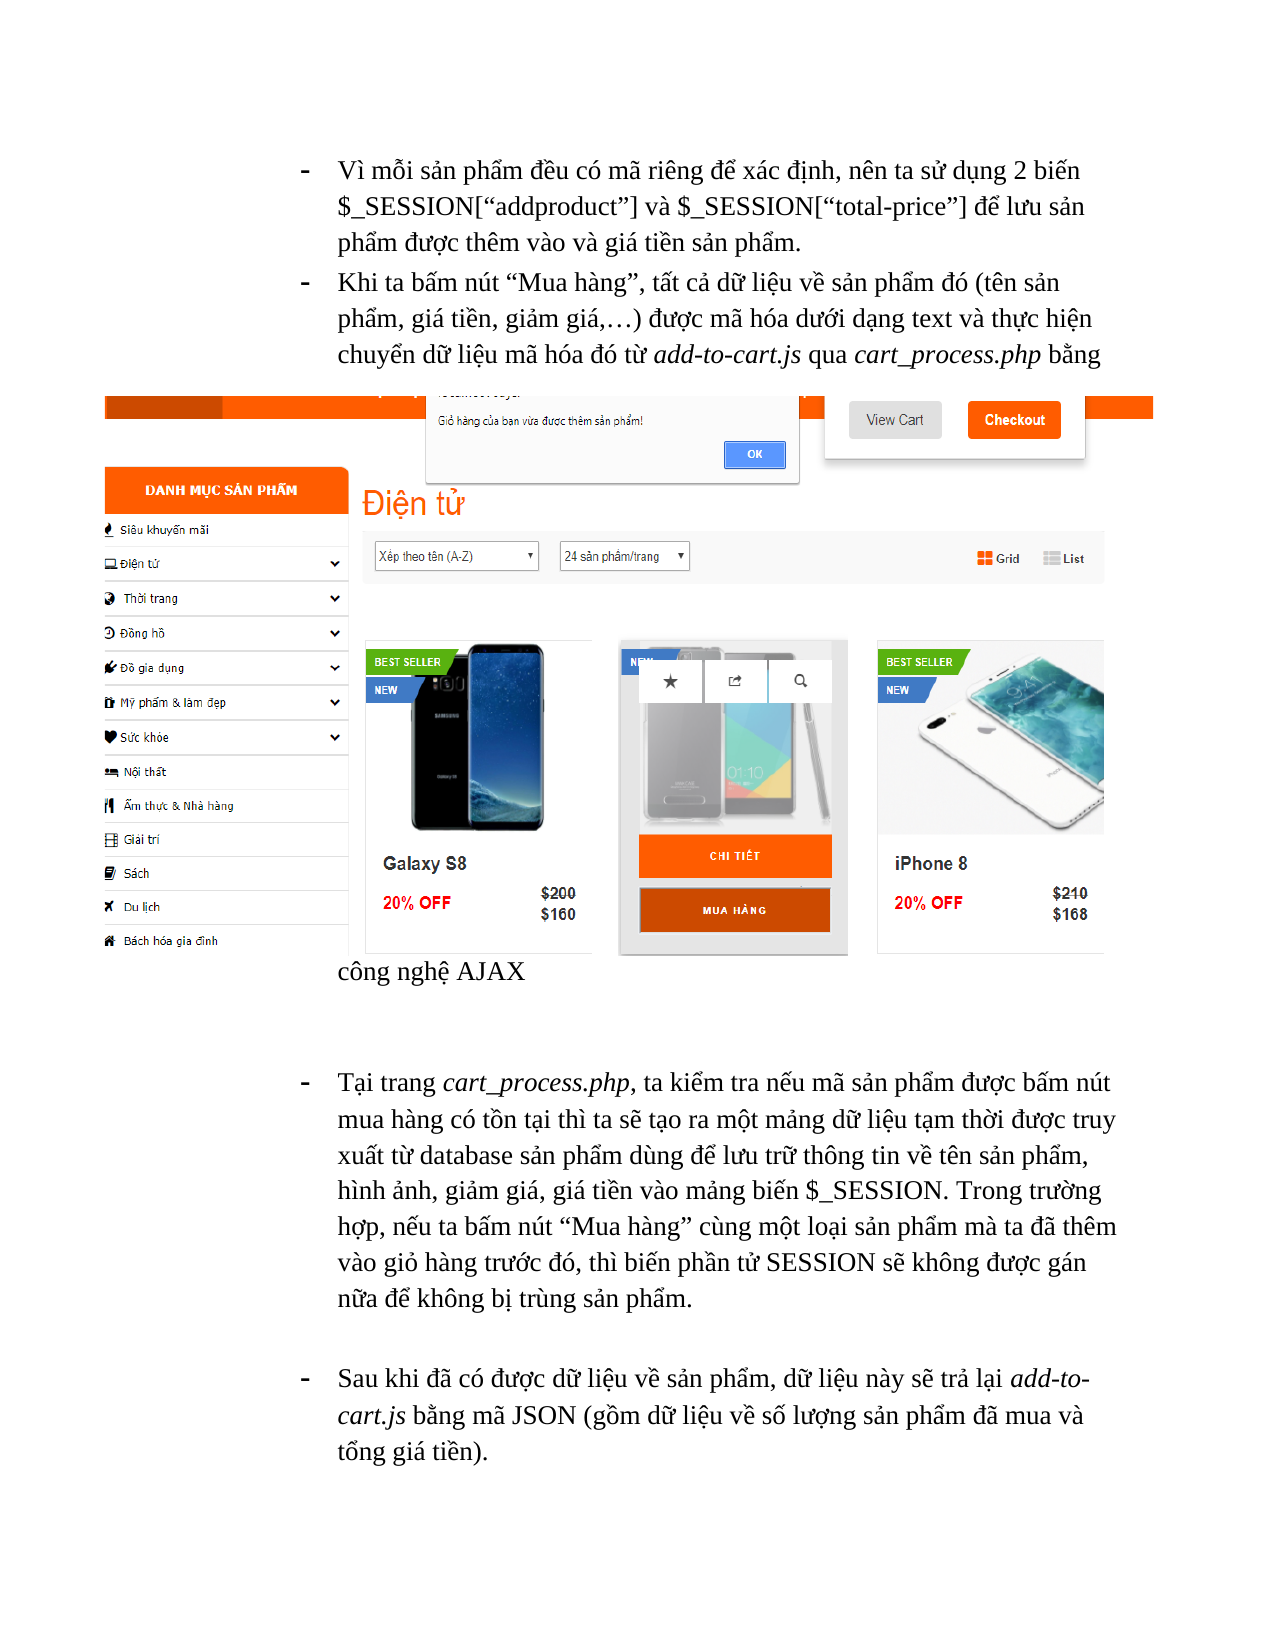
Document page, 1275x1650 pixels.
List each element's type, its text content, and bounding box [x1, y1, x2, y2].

picture [104, 396, 1154, 956]
list Khi ta bấm nút “Mua hàng”, tất cả dữ liệu về sản phẩm đó (tên sản phẩm, giá tiền, giảm giá,…) được mã hóa dưới dạng text và thực hiện chuyển dữ liệu mã hóa đó từ add-to-cart.js qua cart_process.php bằng công nghệ AJAX [300, 956, 1125, 986]
list Sau khi đã có được dữ liệu về sản phẩm, dữ liệu này sẽ trả lại add-to-cart.js bằng mã JSON (gồm dữ liệu về số lượng sản phẩm đã mua và tổng giá tiền). [300, 1359, 1125, 1466]
list Tại trang cart_process.php, ta kiểm tra nếu mã sản phẩm được bấm nút mua hàng có tồn tại thì ta sẽ tạo ra một mảng dữ liệu tạm thời được truy xuất từ database sản phẩm dùng để lưu trữ thông tin về tên sản phẩm, hình ảnh, giảm giá, giá tiền vào mảng biến $_SESSION. Trong trường hợp, nếu ta bấm nút “Mua hàng” cùng một loại sản phẩm mà ta đã thêm vào giỏ hàng trước đó, thì biến phần tử SESSION sẽ không được gán nữa để không bị trùng sản phẩm. [300, 1062, 1125, 1313]
list Vì mỗi sản phẩm đều có mã riêng để xác định, nên ta sử dụng 2 biến $_SESSION[“addproduct”] và $_SESSION[“total-price”] để lưu sản phẩm được thêm vào và giá tiền sản phẩm. [300, 150, 1125, 257]
list Khi ta bấm nút “Mua hàng”, tất cả dữ liệu về sản phẩm đó (tên sản phẩm, giá tiền, giảm giá,…) được mã hóa dưới dạng text và thực hiện chuyển dữ liệu mã hóa đó từ add-to-cart.js qua cart_process.php bằng công nghệ AJAX [300, 262, 1125, 396]
